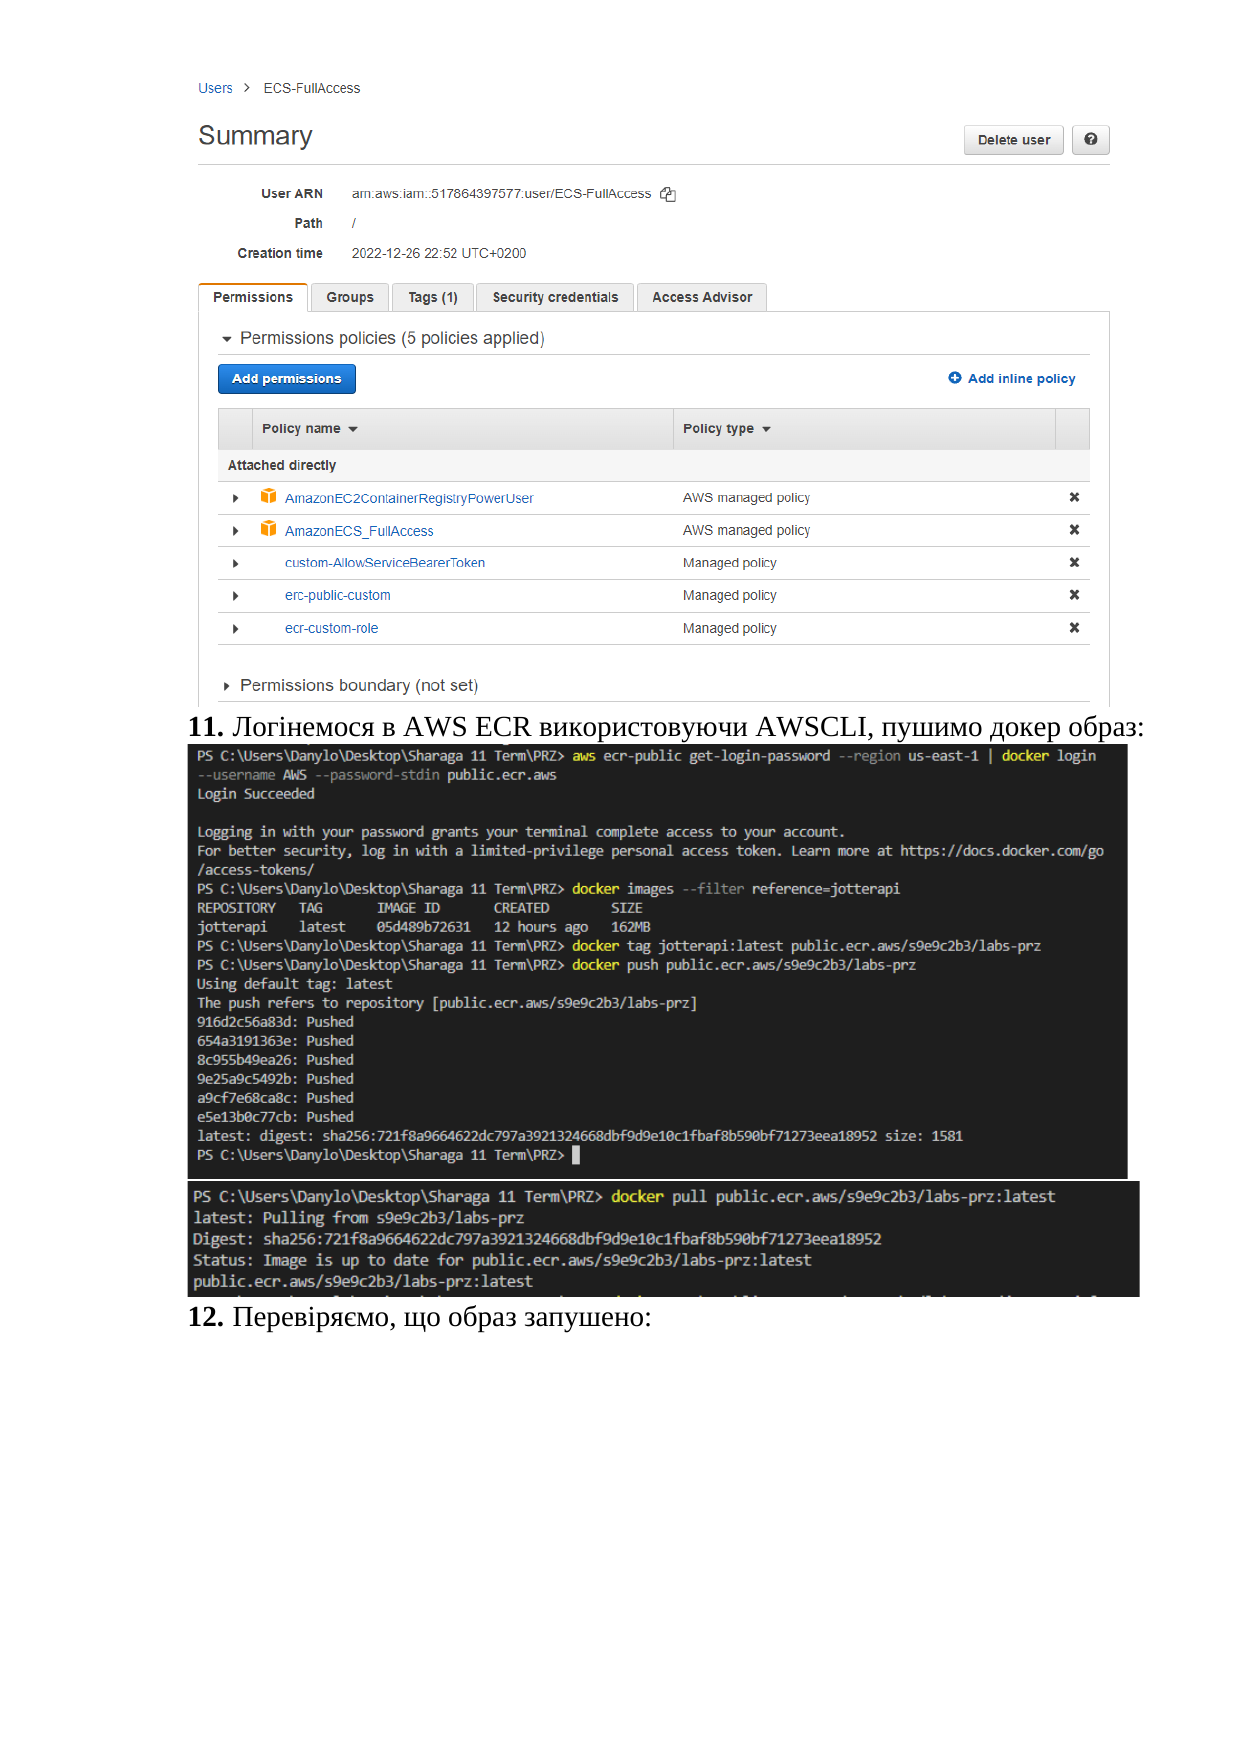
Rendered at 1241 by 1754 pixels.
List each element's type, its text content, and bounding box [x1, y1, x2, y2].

picture [187, 75, 1120, 707]
list Перевіряємо, що образ запушено: [112, 1299, 1165, 1333]
picture [187, 1181, 1140, 1297]
list Логінемося в AWS ECR використовуючи AWSCLI, пушимо докер образ: [112, 709, 1165, 742]
picture [187, 744, 1128, 1179]
